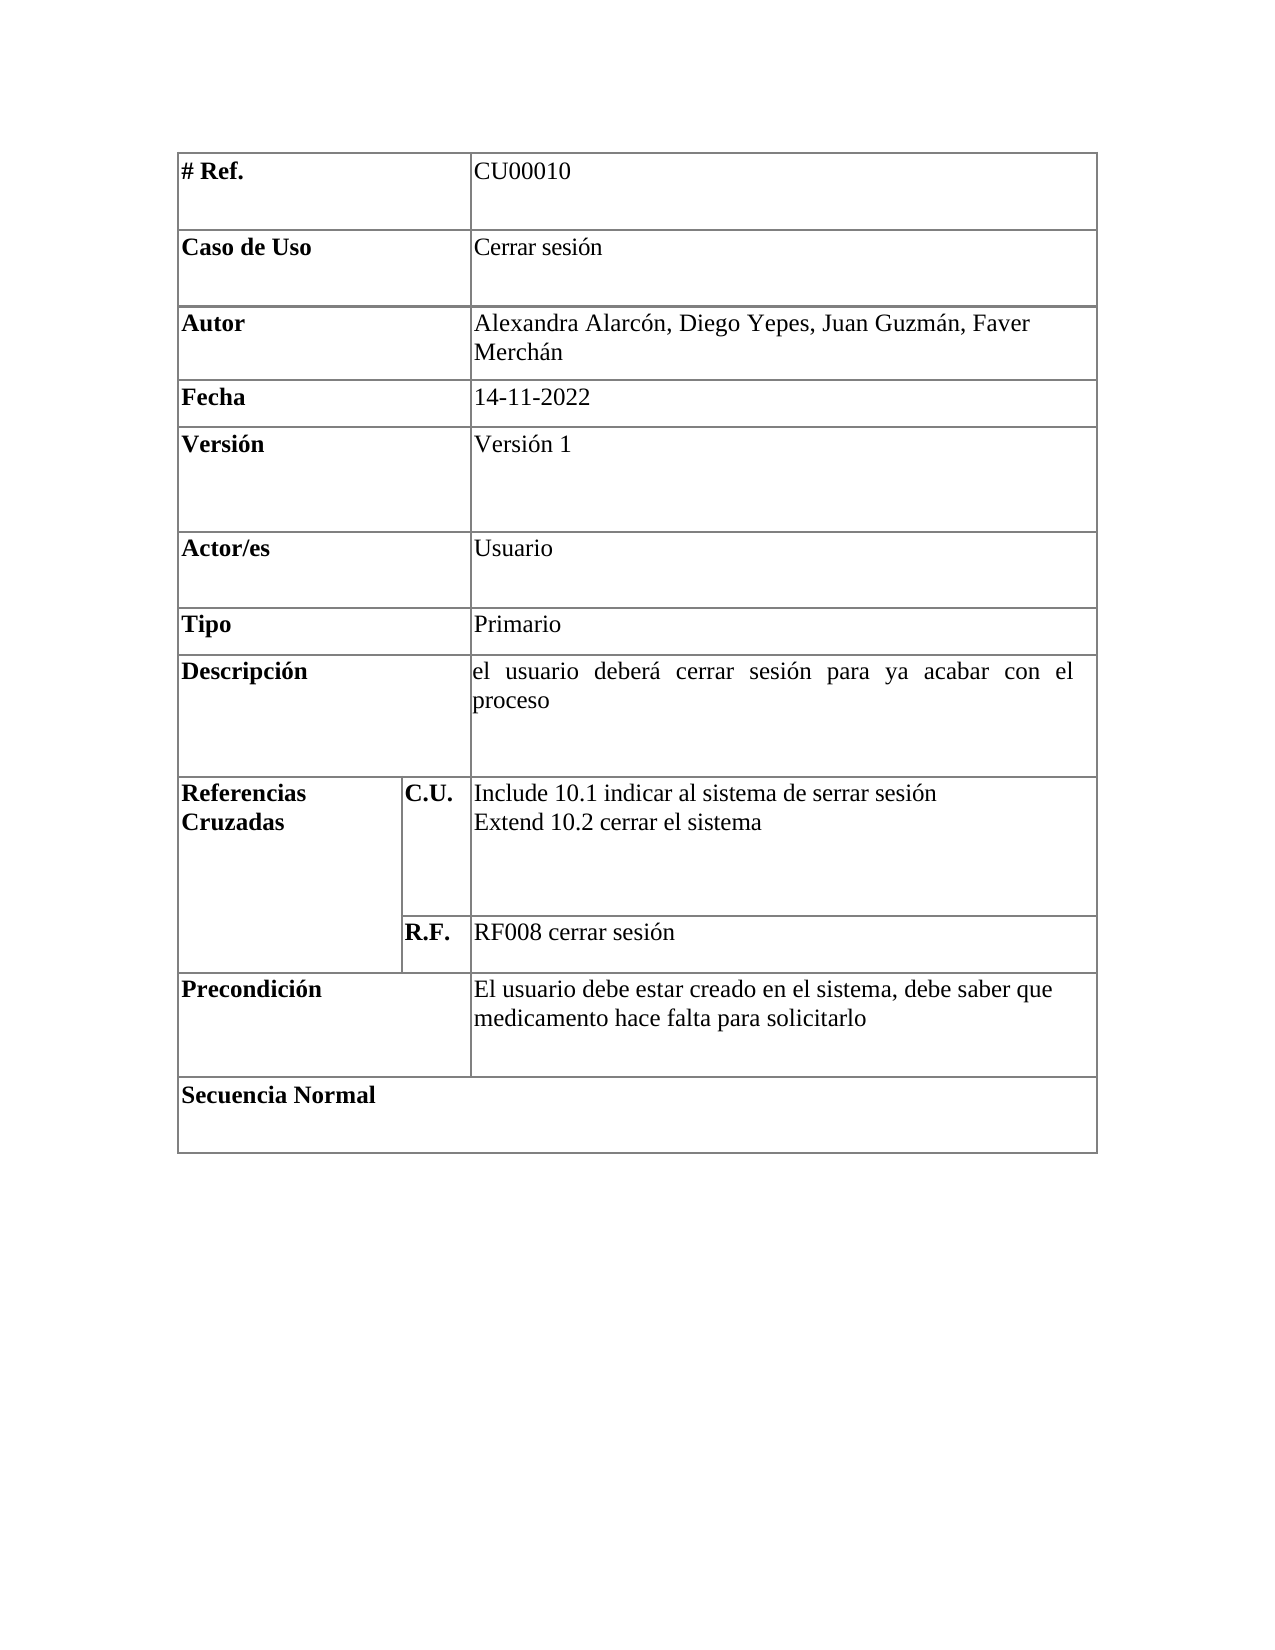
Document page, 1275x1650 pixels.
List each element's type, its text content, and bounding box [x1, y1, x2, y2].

table_cell Secuencia Normal [179, 1078, 1096, 1152]
table_cell Autor [179, 308, 470, 379]
table_cell RF008 cerrar sesión [472, 917, 1096, 972]
table_cell Primario [472, 609, 1096, 653]
table_header CU00010 [472, 154, 1096, 229]
table_cell el usuario deberá cerrar sesión para ya acabar con el proceso [472, 656, 1096, 776]
table_cell C.U. [403, 778, 470, 915]
table_cell Descripción [179, 656, 470, 776]
table_cell Referencias Cruzadas [179, 778, 401, 972]
table_cell Include 10.1 indicar al sistema de serrar sesión Extend 10.2 cerrar el sistema [472, 778, 1096, 915]
table_cell Tipo [179, 609, 470, 653]
table_cell R.F. [403, 917, 470, 972]
table_cell Alexandra Alarcón, Diego Yepes, Juan Guzmán, Faver Merchán [472, 308, 1096, 379]
table_cell El usuario debe estar creado en el sistema, debe saber que medicamento hace falta para solicitarlo [472, 974, 1096, 1076]
table_header # Ref. [179, 154, 470, 229]
table_cell Precondición [179, 974, 470, 1076]
table_cell Cerrar sesión [472, 231, 1096, 305]
table_cell 14-11-2022 [472, 381, 1096, 426]
table_cell Fecha [179, 381, 470, 426]
table_cell Versión 1 [472, 428, 1096, 531]
table_cell Usuario [472, 533, 1096, 607]
table_cell Actor/es [179, 533, 470, 607]
table_cell Versión [179, 428, 470, 531]
table_cell Caso de Uso [179, 231, 470, 305]
